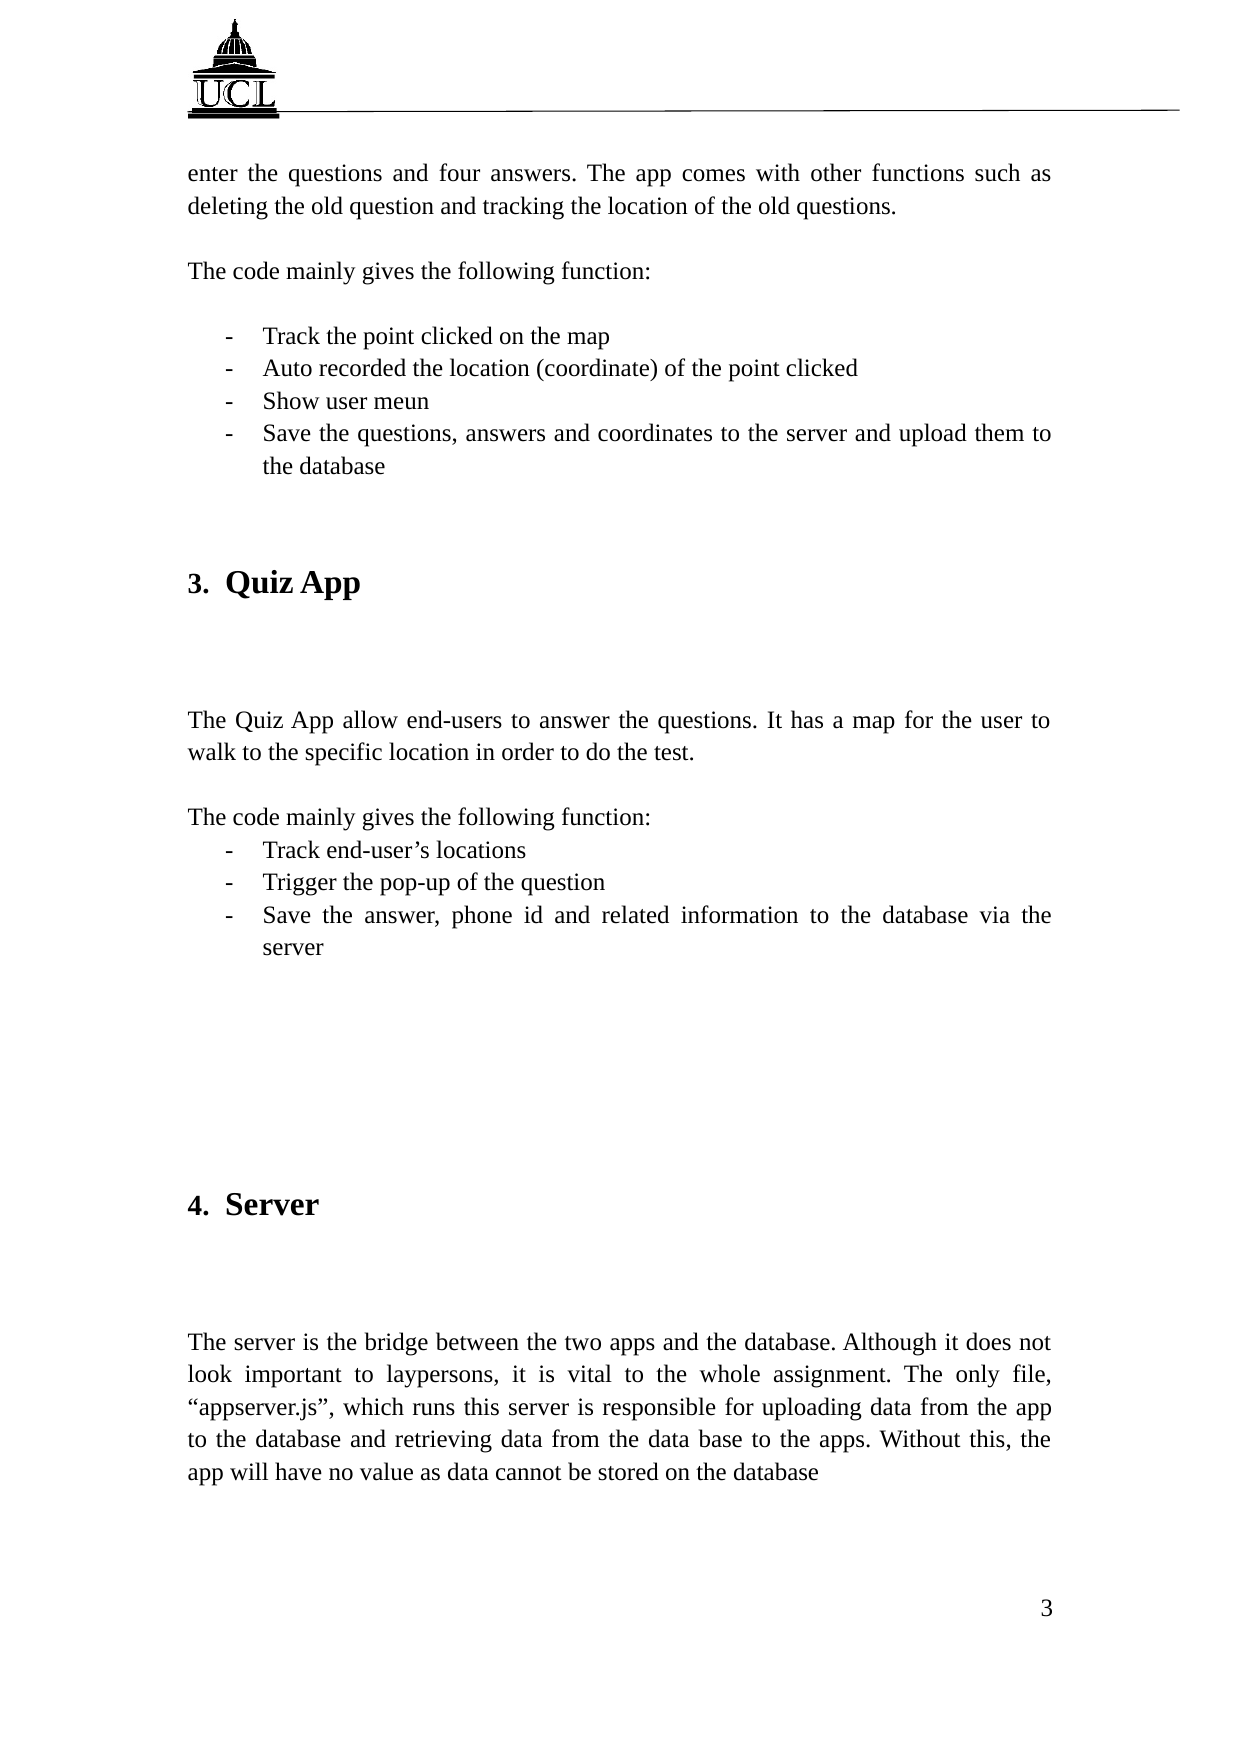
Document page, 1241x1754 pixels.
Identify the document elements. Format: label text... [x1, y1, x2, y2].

list Auto recorded the location (coordinate) of the point clicked [225, 352, 1053, 384]
text The code mainly gives the following function: [187, 254, 1053, 287]
list Trigger the pop-up of the question [225, 865, 1053, 898]
subtitle Server [187, 1171, 1053, 1236]
list Track the point clicked on the map [225, 319, 1053, 352]
list Save the questions, answers and coordinates to the server and upload them to the database [225, 417, 1053, 482]
picture [187, 113, 280, 119]
text The server is the bridge between the two apps and the database. Although it does not look important to laypersons, it is vital to the whole assignment. The only file, “appserver.js”, which runs this server is responsible for uploading data from the app to the database and retrieving data from the data base to the apps. Without this, the app will have no value as data cannot be stored on the database [187, 1325, 1053, 1487]
text The Quiz App allow end-users to answer the questions. It has a map for the user to walk to the specific location in order to do the test. [187, 703, 1053, 768]
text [187, 157, 1053, 222]
picture [187, 18, 280, 111]
list Save the answer, phone id and related information to the database via the server [225, 898, 1053, 963]
list Track end-user’s locations [225, 833, 1053, 865]
subtitle Quiz App [187, 549, 1053, 614]
list Show user meun [225, 384, 1053, 417]
text The code mainly gives the following function: [187, 800, 1053, 833]
